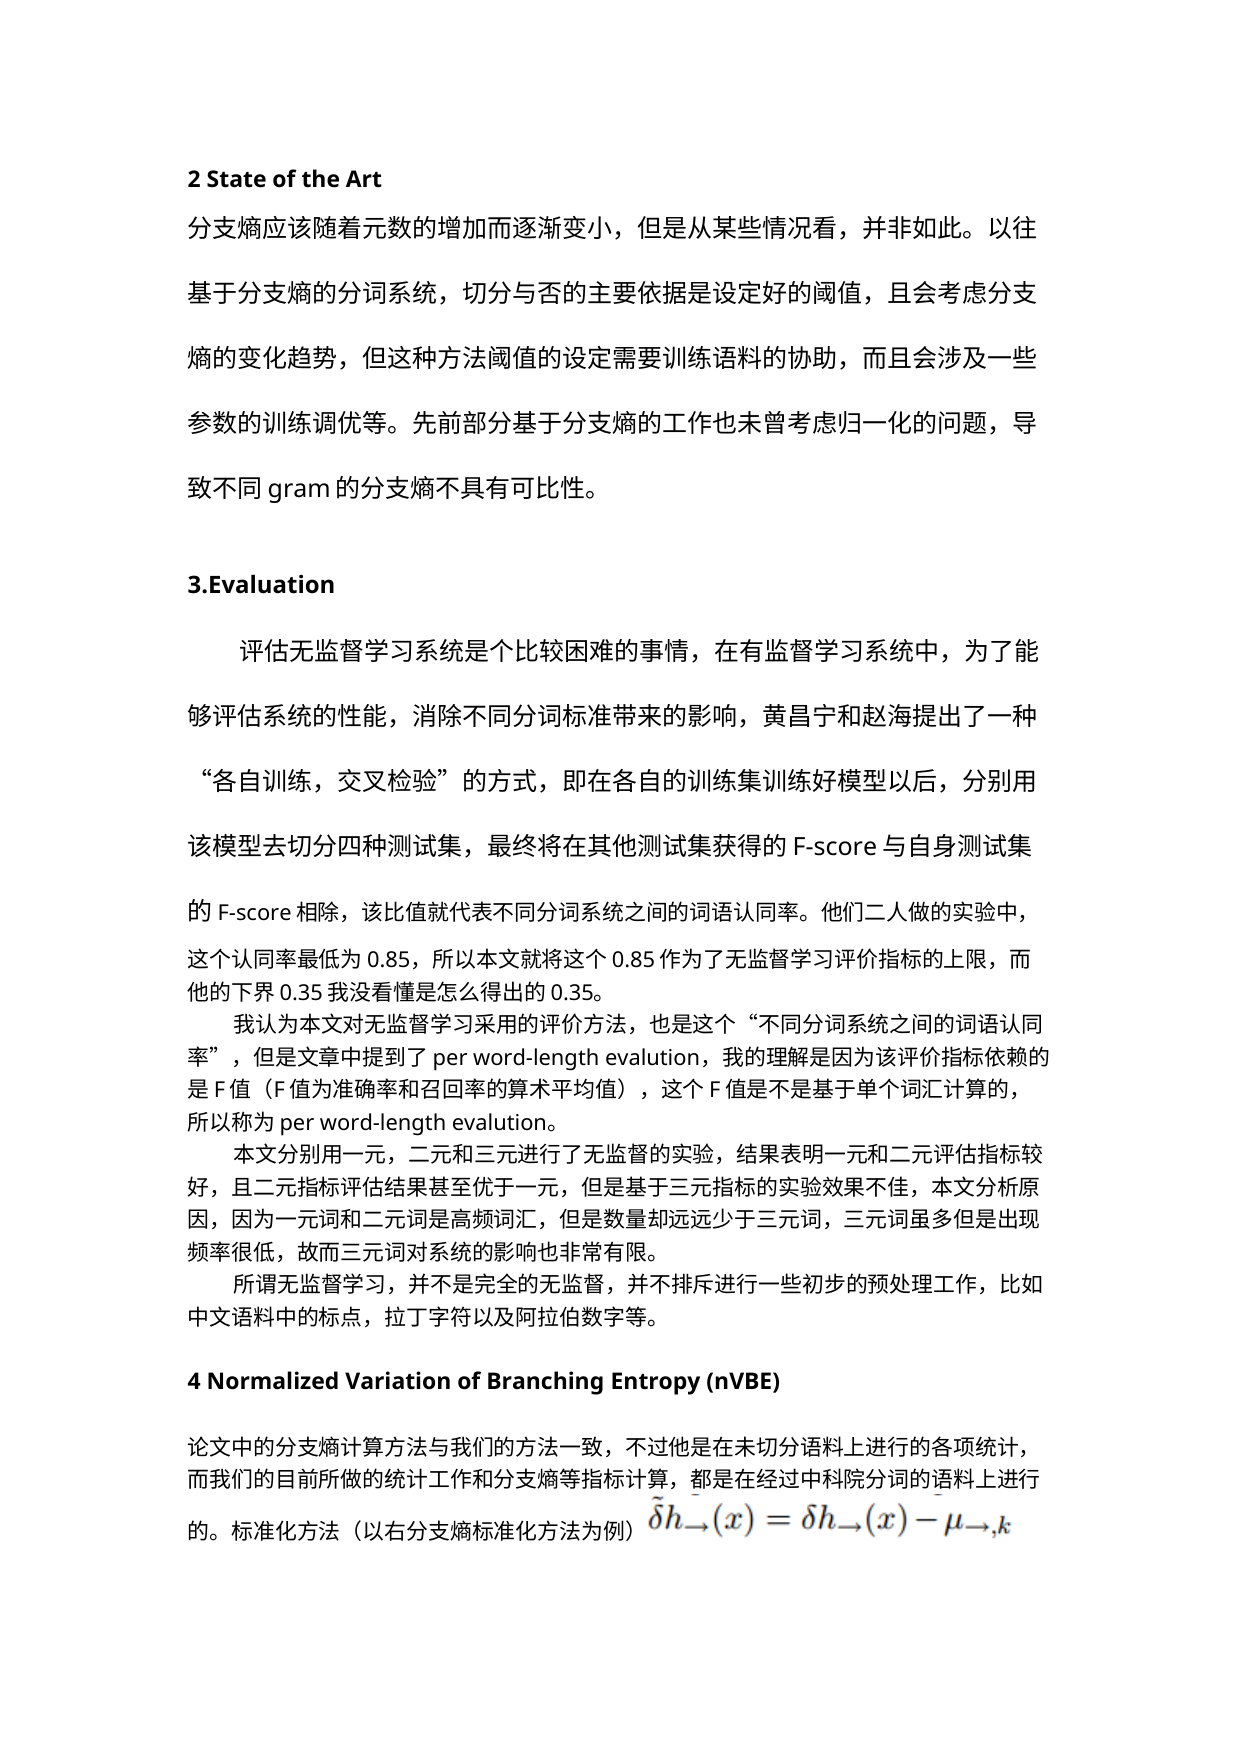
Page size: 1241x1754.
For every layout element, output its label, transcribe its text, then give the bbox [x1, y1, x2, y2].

text 本文分别用一元，二元和三元进行了无监督的实验，结果表明一元和二元评估指标较好，且二元指标评估结果甚至优于一元，但是基于三元指标的实验效果不佳，本文分析原因，因为一元词和二元词是高频词汇，但是数量却远远少于三元词，三元词虽多但是出现频率很低，故而三元词对系统的影响也非常有限。 [187, 1137, 1053, 1267]
text 我认为本文对无监督学习采用的评价方法，也是这个“不同分词系统之间的词语认同率”，但是文章中提到了per word-length evalution，我的理解是因为该评价指标依赖的是F值（F值为准确率和召回率的算术平均值），这个F值是不是基于单个词汇计算的，所以称为per word-length evalution。 [187, 1007, 1053, 1137]
text 3.Evaluation [187, 552, 1053, 617]
picture [646, 1494, 1013, 1540]
text 评估无监督学习系统是个比较困难的事情，在有监督学习系统中，为了能够评估系统的性能，消除不同分词标准带来的影响，黄昌宁和赵海提出了一种“各自训练，交叉检验”的方式，即在各自的训练集训练好模型以后，分别用该模型去切分四种测试集，最终将在其他测试集获得的F-score与自身测试集的F-score相除，该比值就代表不同分词系统之间的词语认同率。他们二人做的实验中，这个认同率最低为0.85，所以本文就将这个0.85作为了无监督学习评价指标的上限，而他的下界0.35我没看懂是怎么得出的0.35。 [187, 617, 1053, 1007]
text 论文中的分支熵计算方法与我们的方法一致，不过他是在未切分语料上进行的各项统计，而我们的目前所做的统计工作和分支熵等指标计算，都是在经过中科院分词的语料上进行的。标准化方法（以右分支熵标准化方法为例） [187, 1429, 1053, 1559]
text 4 Normalized Variation of Branching Entropy (nVBE) [187, 1364, 1053, 1429]
text 所谓无监督学习，并不是完全的无监督，并不排斥进行一些初步的预处理工作，比如中文语料中的标点，拉丁字符以及阿拉伯数字等。 [187, 1267, 1053, 1332]
text 2 State of the Art 分支熵应该随着元数的增加而逐渐变小，但是从某些情况看，并非如此。以往基于分支熵的分词系统，切分与否的主要依据是设定好的阈值，且会考虑分支熵的变化趋势，但这种方法阈值的设定需要训练语料的协助，而且会涉及一些参数的训练调优等。先前部分基于分支熵的工作也未曾考虑归一化的问题，导致不同gram的分支熵不具有可比性。 [187, 162, 1053, 519]
